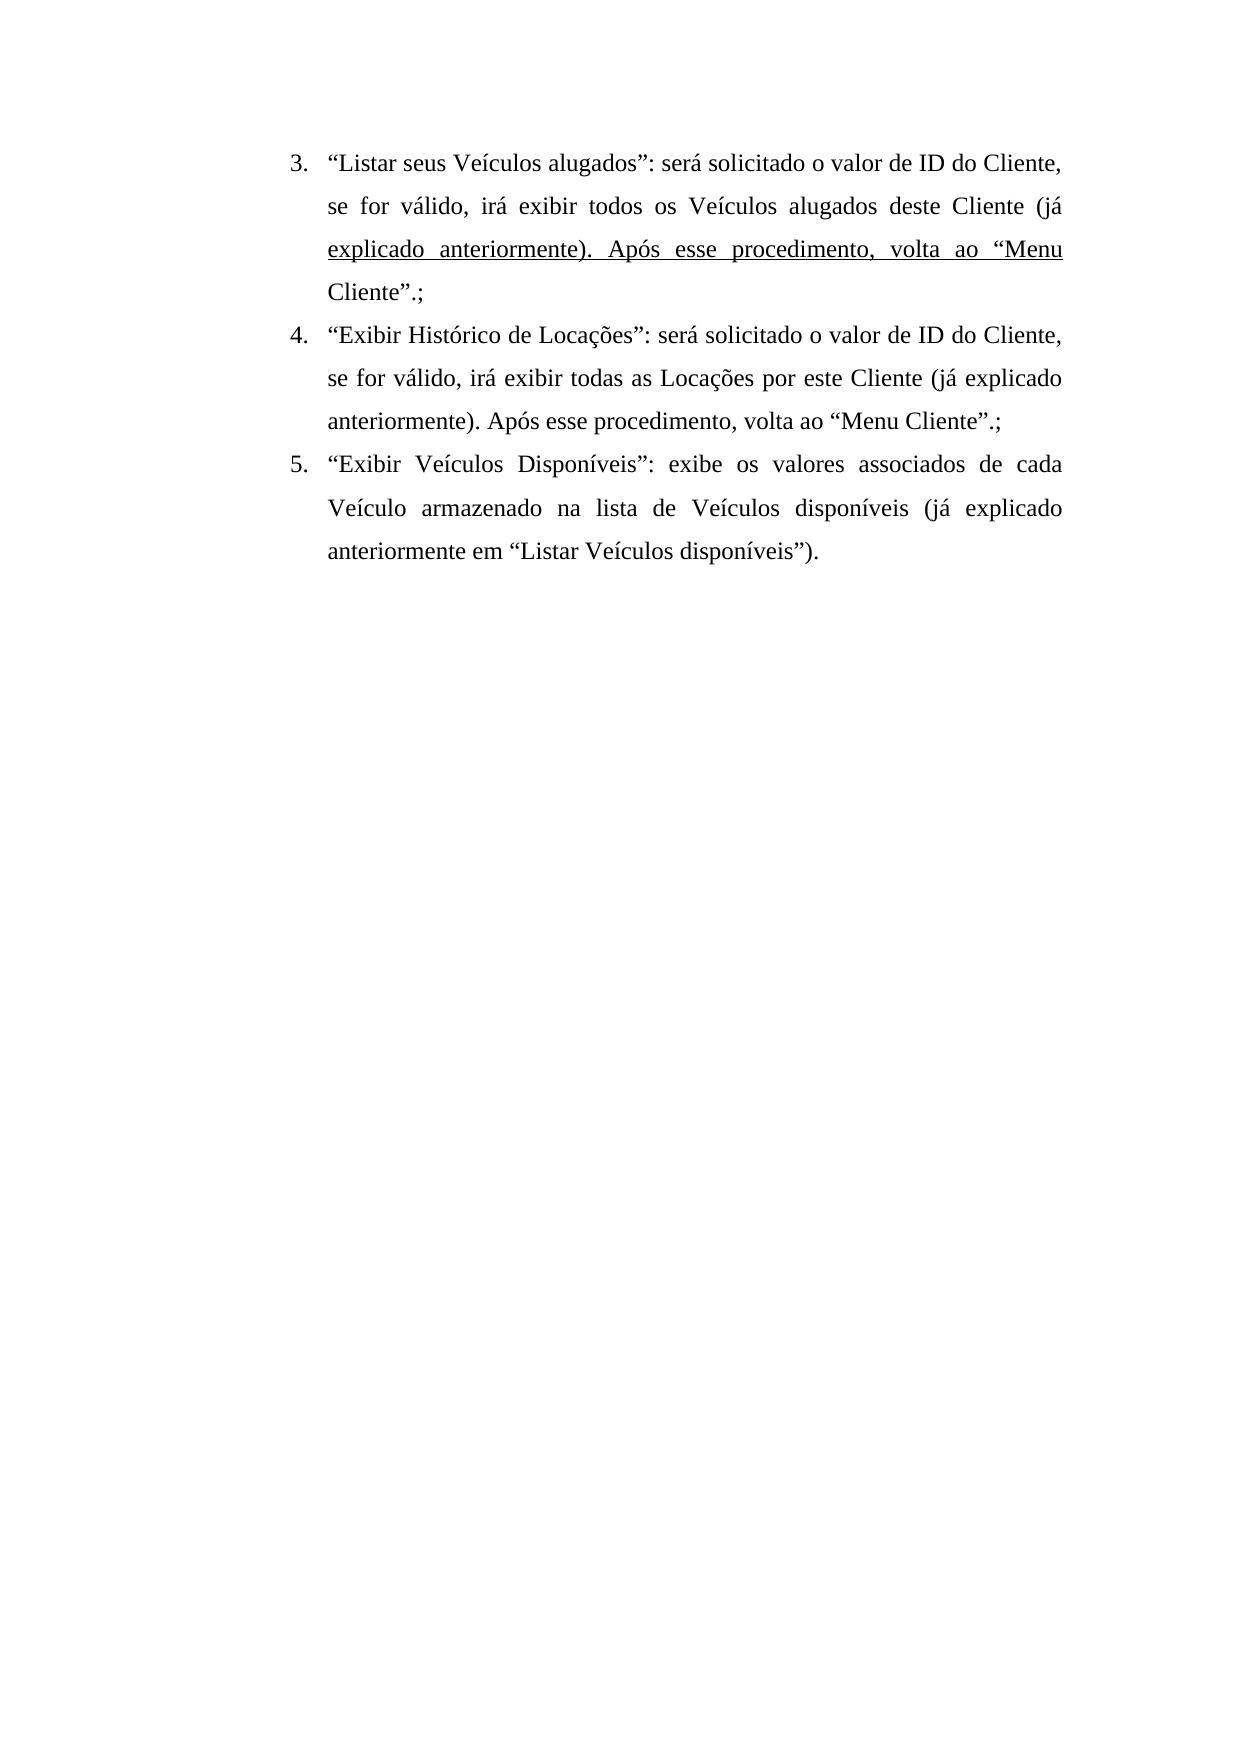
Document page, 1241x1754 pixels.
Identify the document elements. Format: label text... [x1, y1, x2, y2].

list “Exibir Histórico de Locações”: será solicitado o valor de ID do Cliente, se for válido, irá exibir todas as Locações por este Cliente (já explicado anteriormente). Após esse procedimento, volta ao “Menu Cliente”.; [290, 320, 1063, 435]
list “Listar seus Veículos alugados”: será solicitado o valor de ID do Cliente, se for válido, irá exibir todos os Veículos alugados deste Cliente (já explicado anteriormente). Após esse procedimento, volta ao “Menu Cliente”.; [290, 148, 1063, 306]
list “Exibir Veículos Disponíveis”: exibe os valores associados de cada Veículo armazenado na lista de Veículos disponíveis (já explicado anteriormente em “Listar Veículos disponíveis”). [290, 449, 1063, 564]
